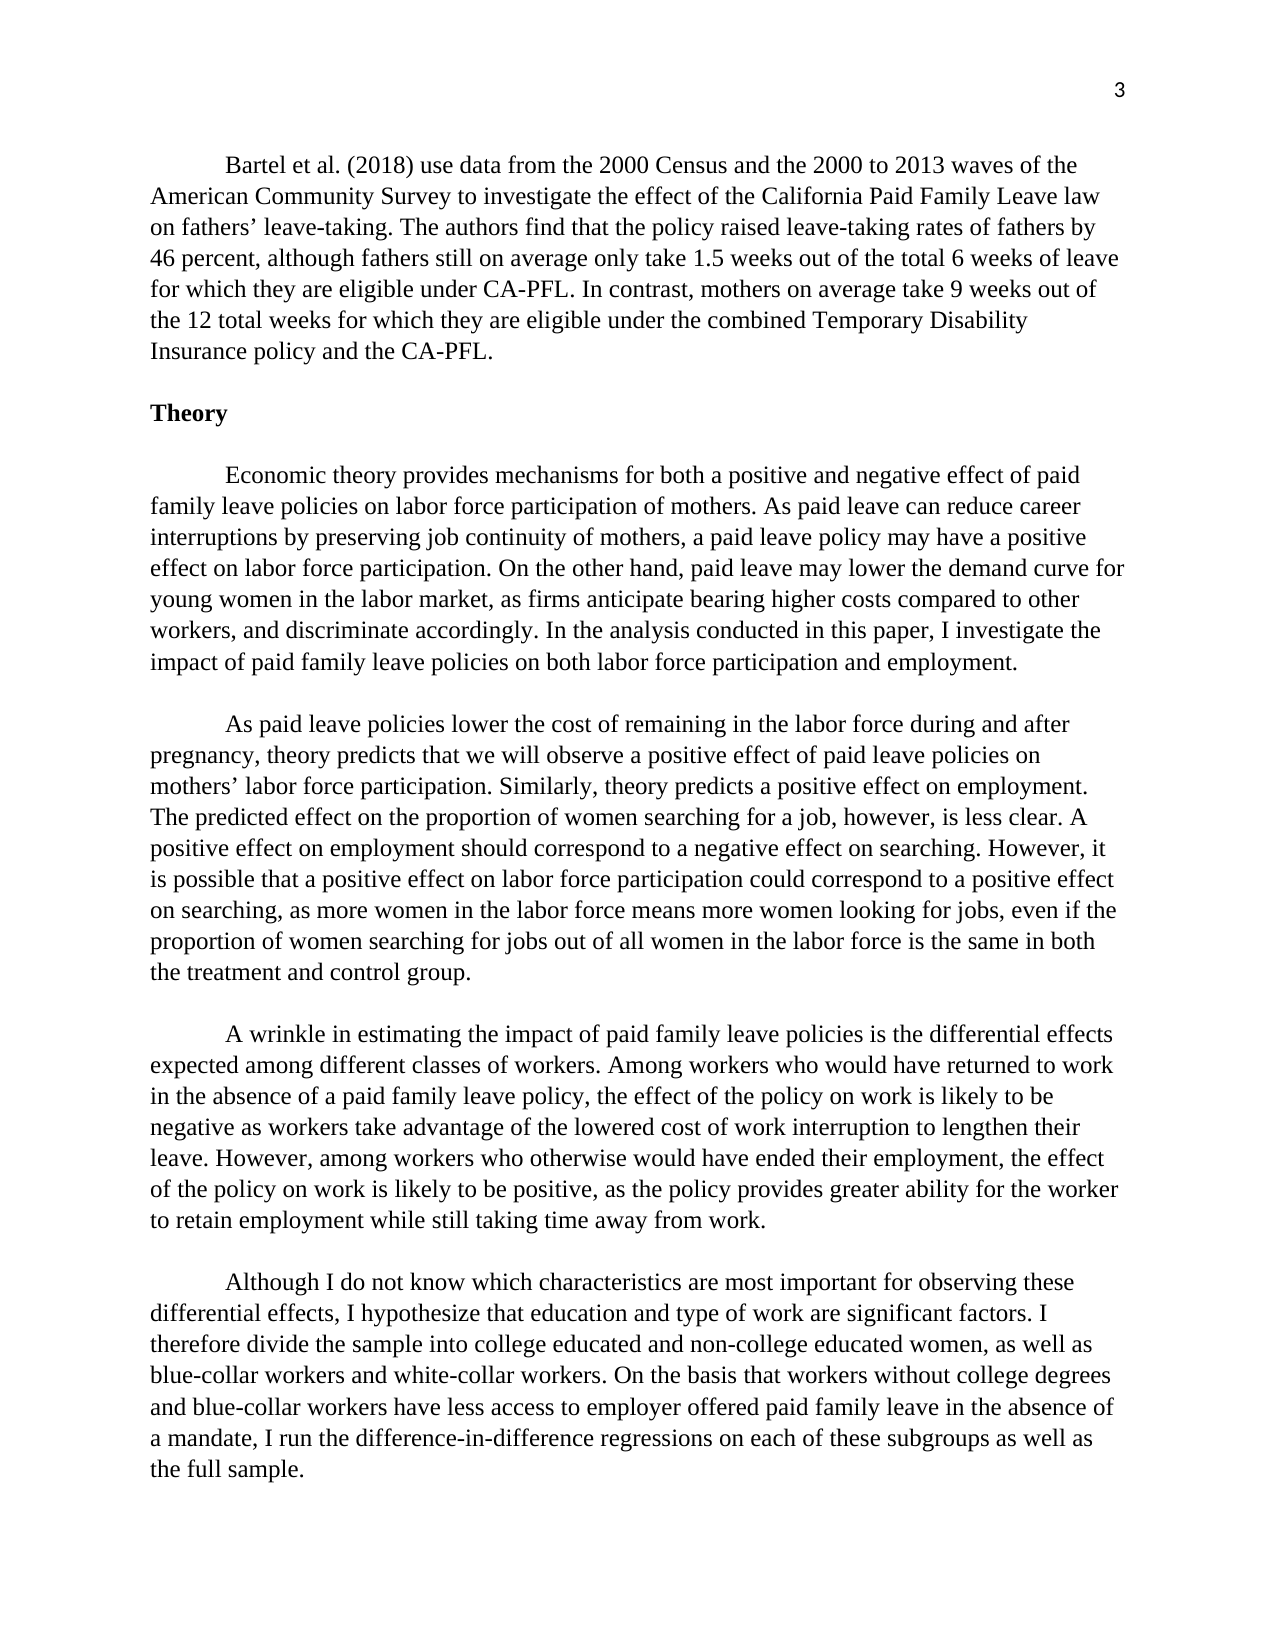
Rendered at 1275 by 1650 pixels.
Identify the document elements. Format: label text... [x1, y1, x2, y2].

text Although I do not know which characteristics are most important for observing these differential effects, I hypothesize that education and type of work are significant factors. I therefore divide the sample into college educated and non-college educated women, as well as blue-collar workers and white-collar workers. On the basis that workers without college degrees and blue-collar workers have less access to employer offered paid family leave in the absence of a mandate, I run the difference-in-difference regressions on each of these subgroups as well as the full sample. [150, 1267, 1125, 1482]
text Theory [150, 398, 1125, 427]
text As paid leave policies lower the cost of remaining in the labor force during and after pregnancy, theory predicts that we will observe a positive effect of paid leave policies on mothers’ labor force participation. Similarly, theory predicts a positive effect on employment. The predicted effect on the proportion of women searching for a job, however, is less clear. A positive effect on employment should correspond to a negative effect on searching. However, it is possible that a positive effect on labor force participation could correspond to a positive effect on searching, as more women in the labor force means more women looking for jobs, even if the proportion of women searching for jobs out of all women in the labor force is the same in both the treatment and control group. [150, 709, 1125, 986]
text Economic theory provides mechanisms for both a positive and negative effect of paid family leave policies on labor force participation of mothers. As paid leave can reduce career interruptions by preserving job continuity of mothers, a paid leave policy may have a positive effect on labor force participation. On the other hand, paid leave may lower the demand curve for young women in the labor market, as firms anticipate bearing higher costs compared to other workers, and discriminate accordingly. In the analysis conducted in this paper, I investigate the impact of paid family leave policies on both labor force participation and employment. [150, 460, 1125, 675]
